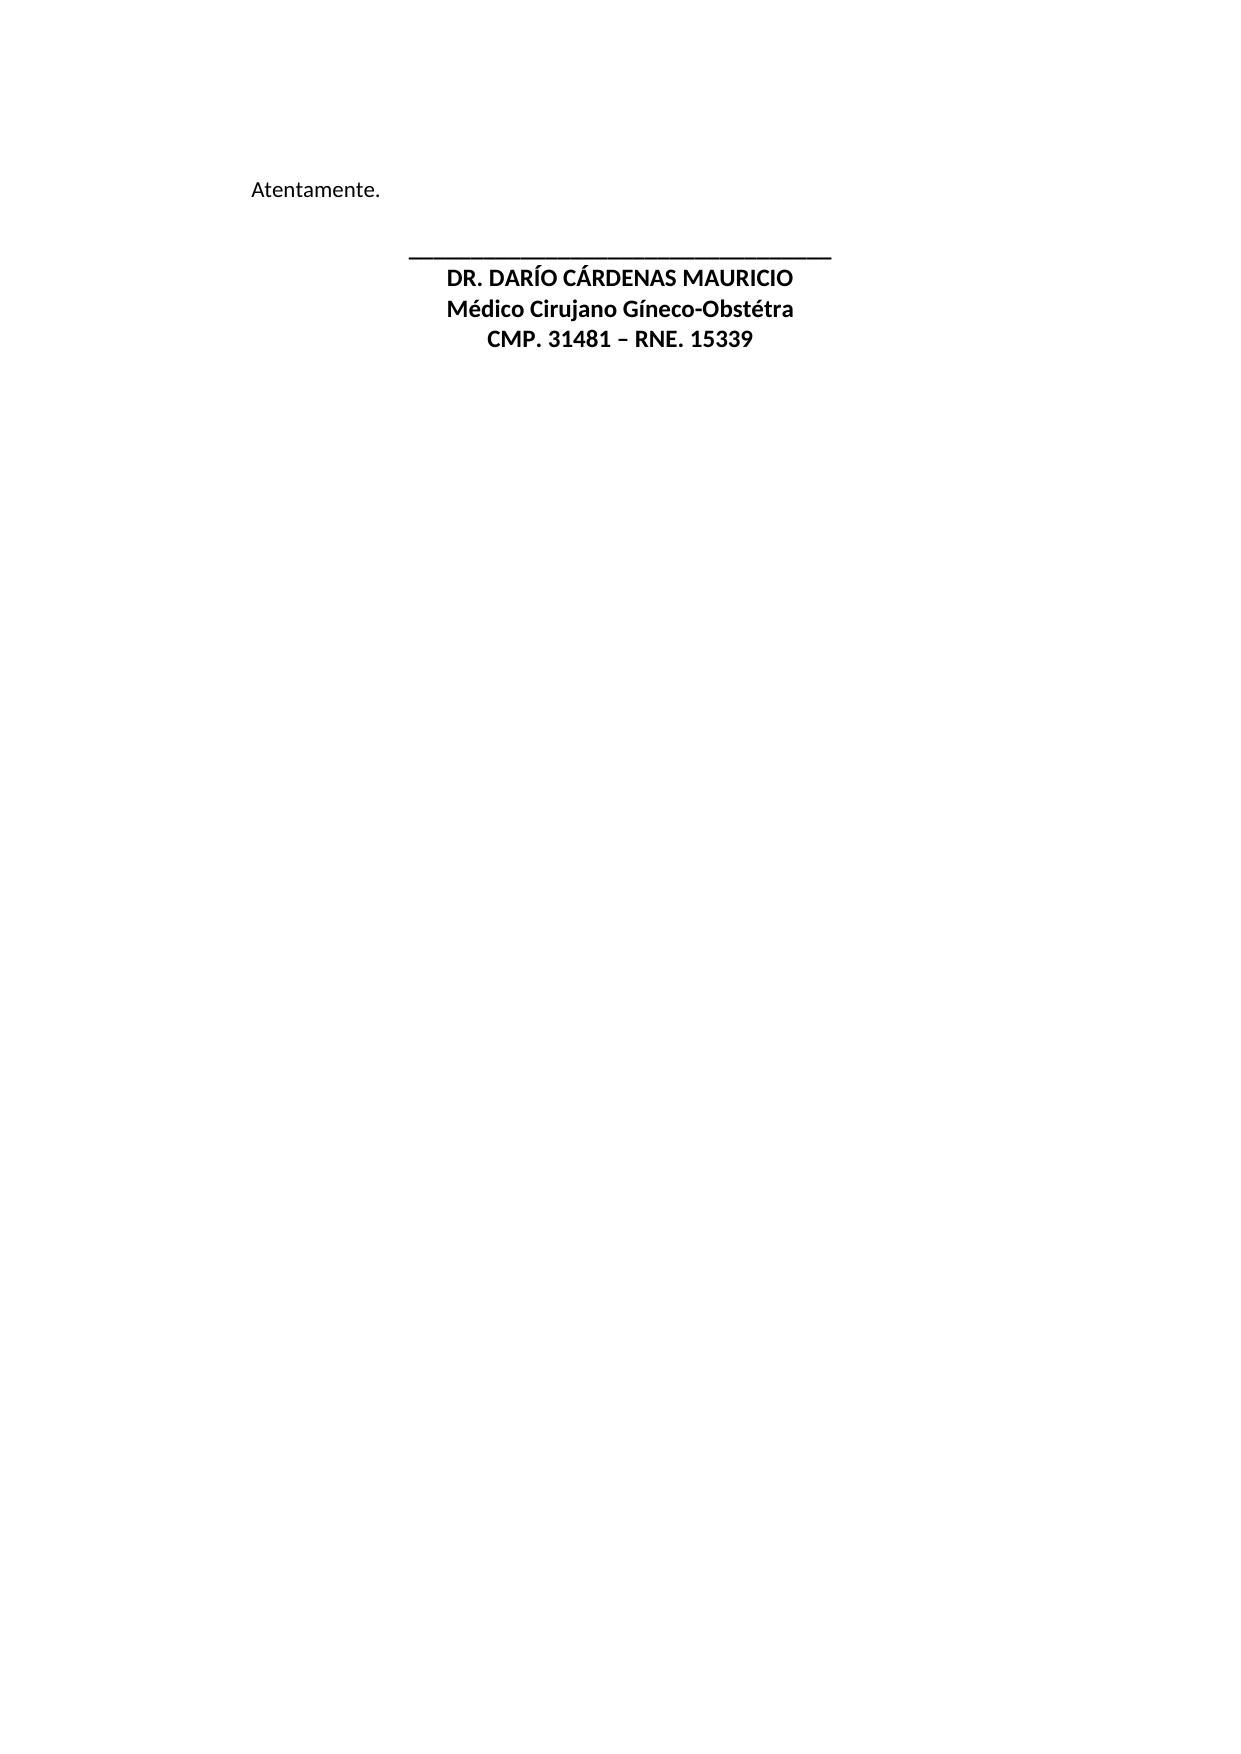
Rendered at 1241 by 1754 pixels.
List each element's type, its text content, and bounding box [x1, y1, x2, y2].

text __________________________________ [177, 232, 1063, 262]
text Médico Cirujano Gíneco-Obstétra [177, 293, 1063, 323]
text DR. DARÍO CÁRDENAS MAURICIO [177, 262, 1063, 293]
text CMP. 31481 – RNE. 15339 [177, 323, 1063, 354]
text Atentamente. [177, 176, 1063, 204]
